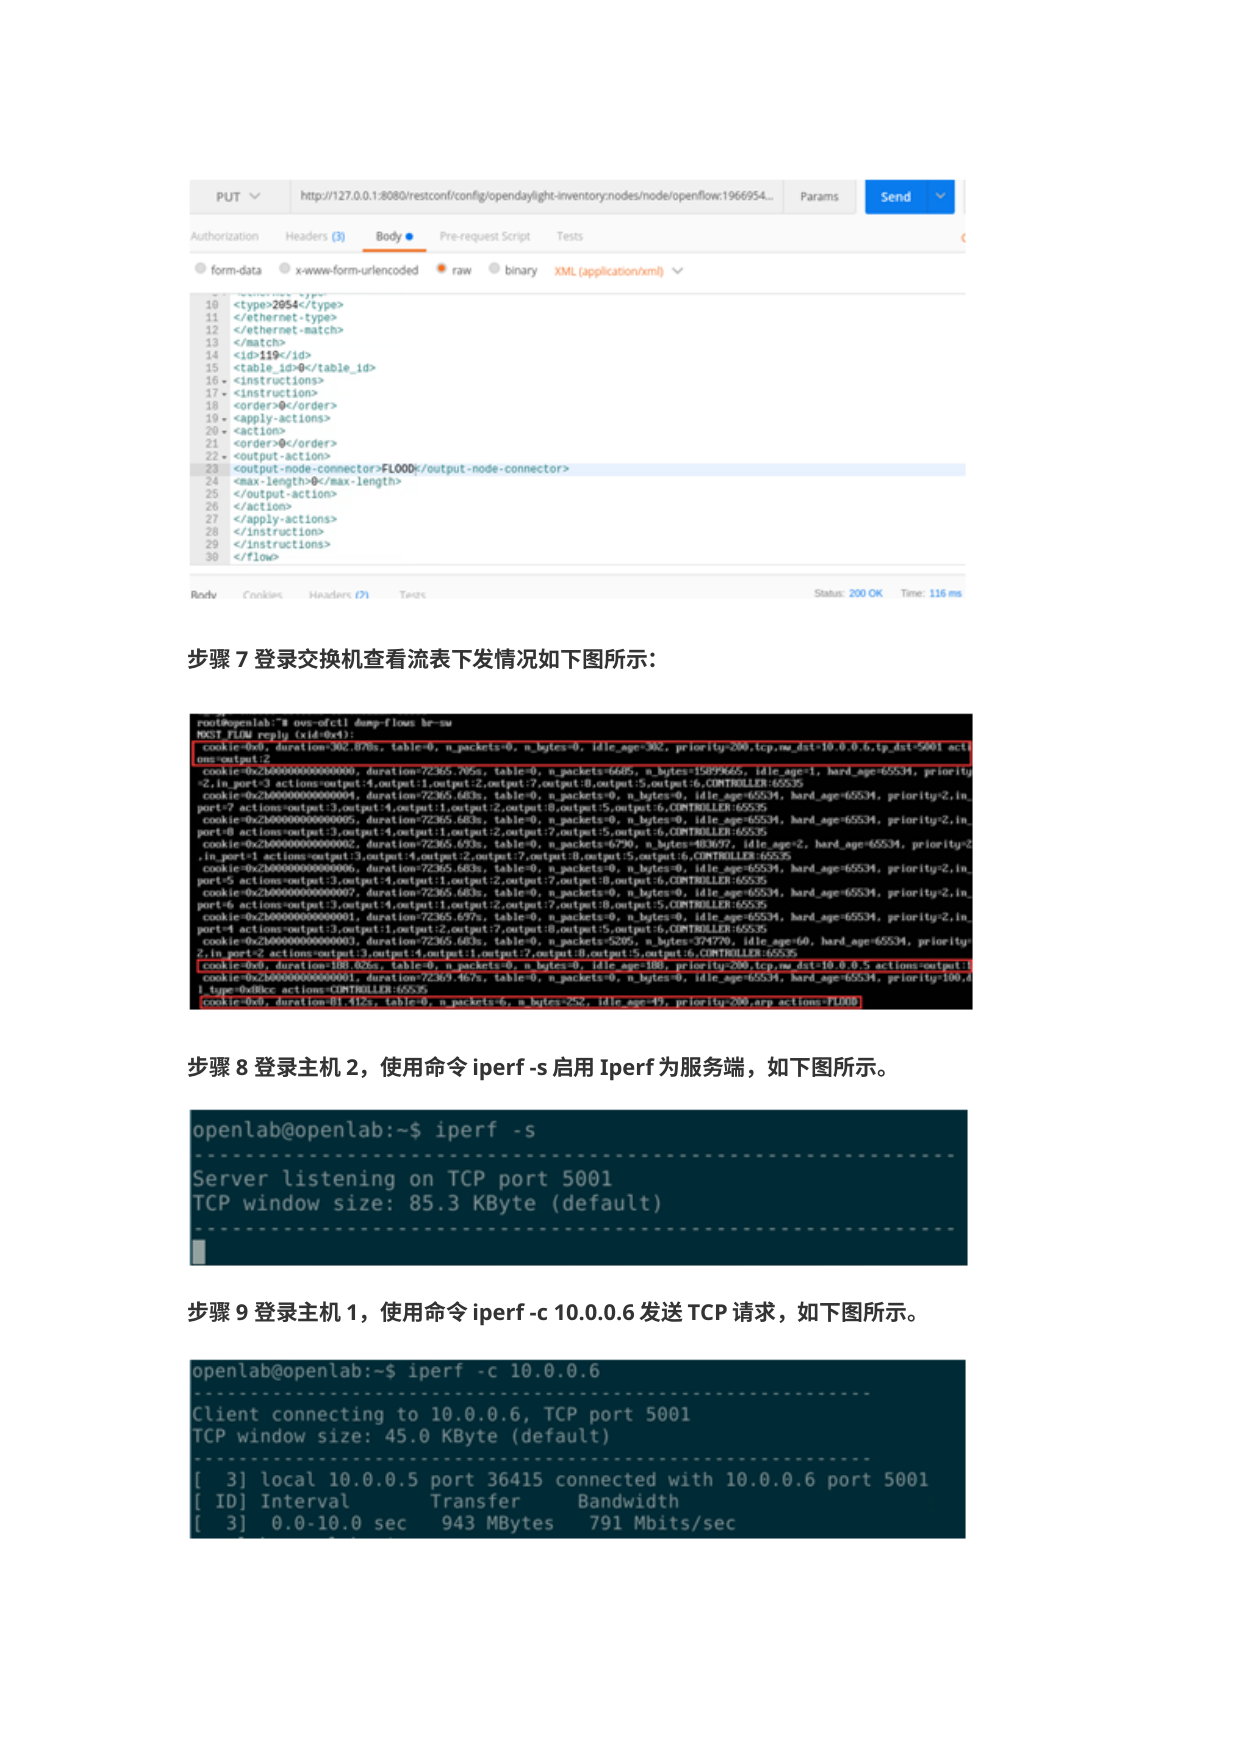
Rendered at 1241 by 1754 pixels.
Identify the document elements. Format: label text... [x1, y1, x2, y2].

subtitle 步骤9 登录主机1，使用命令iperf -c 10.0.0.6发送TCP请求，如下图所示。 [187, 1294, 1053, 1327]
picture [187, 177, 968, 602]
picture [187, 1107, 971, 1269]
picture [187, 1357, 968, 1542]
picture [187, 711, 976, 1013]
subtitle 步骤8 登录主机2，使用命令iperf -s启用Iperf为服务端，如下图所示。 [187, 1049, 1053, 1082]
subtitle 步骤7 登录交换机查看流表下发情况如下图所示： [187, 642, 1053, 674]
